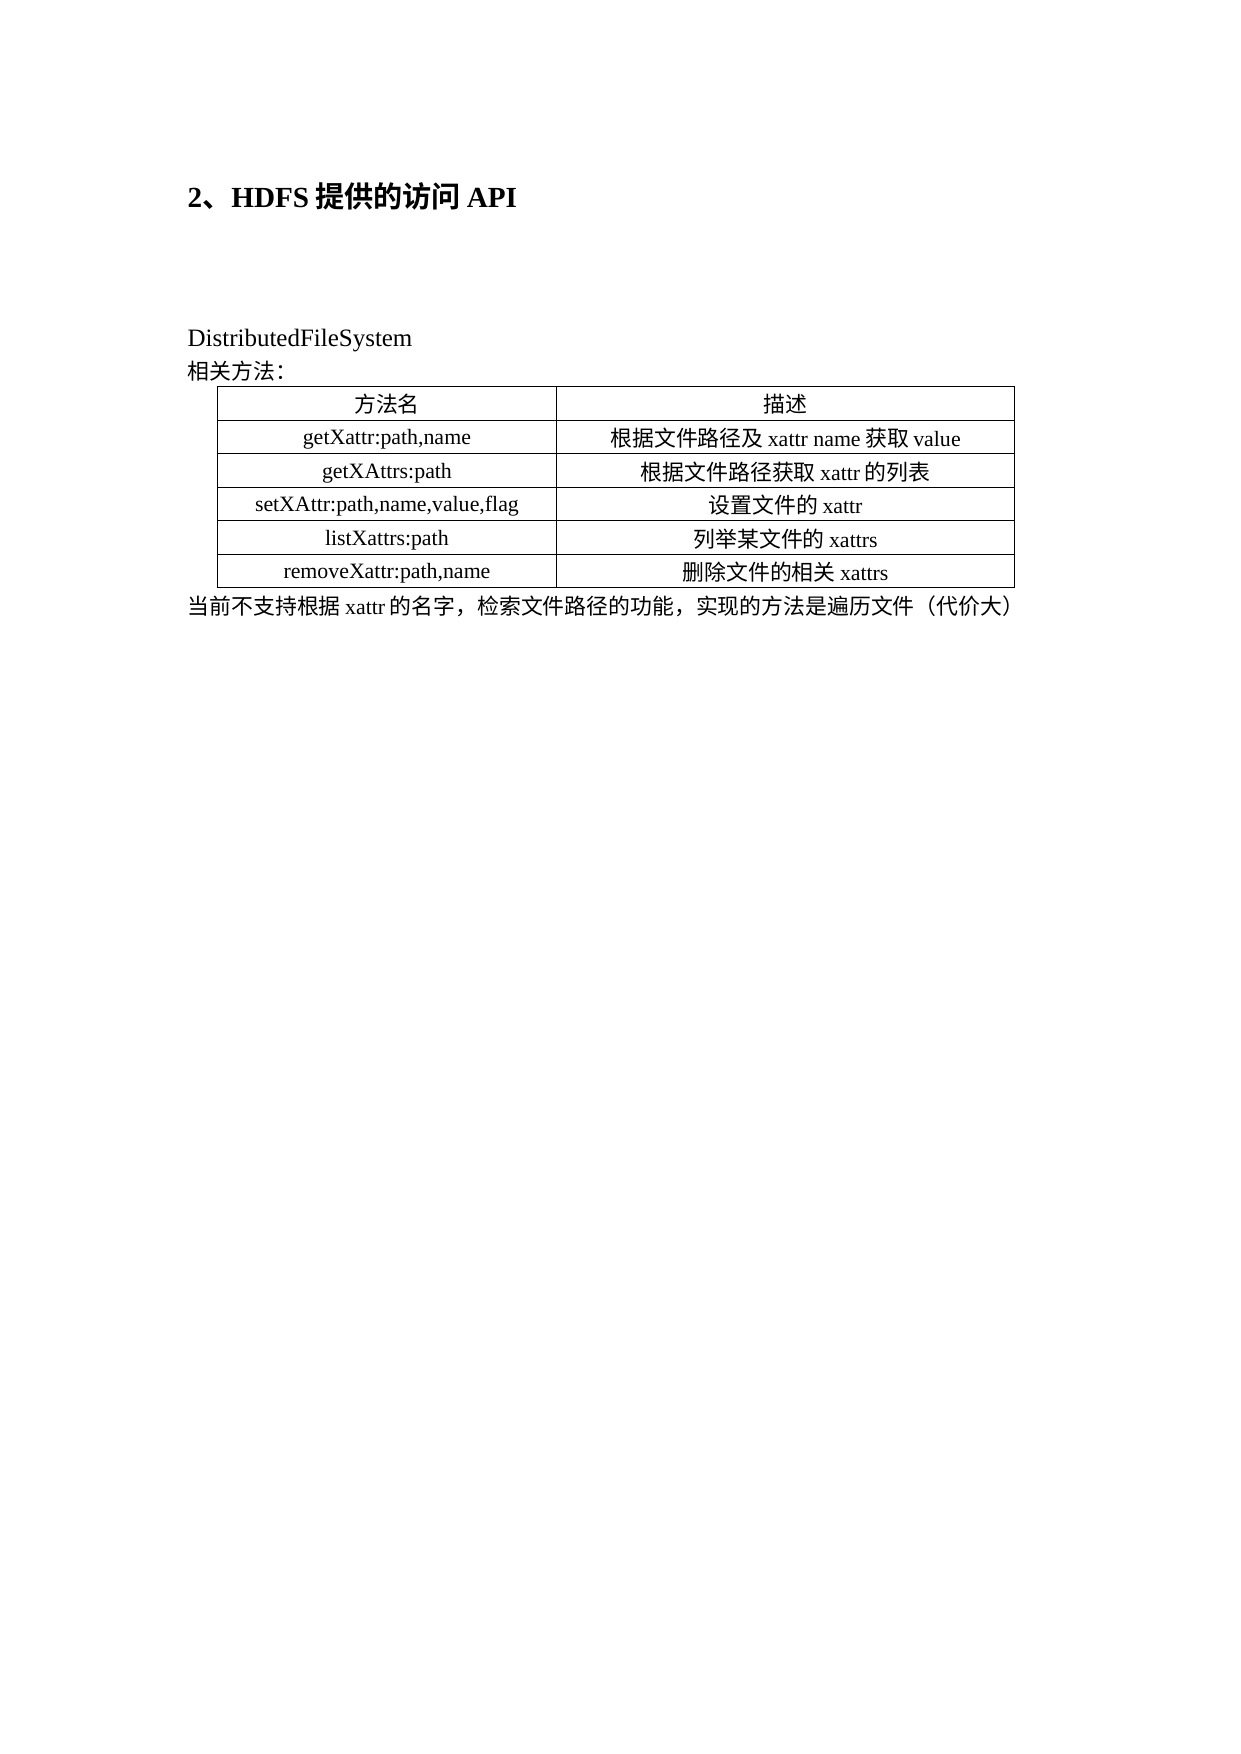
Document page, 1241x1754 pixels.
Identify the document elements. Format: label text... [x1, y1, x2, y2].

table_cell getXattr:path,name [218, 421, 556, 453]
table_cell 设置文件的xattr [557, 488, 1014, 520]
table_header 方法名 [218, 387, 556, 419]
table_cell removeXattr:path,name [218, 555, 556, 587]
table_cell 列举某文件的xattrs [557, 521, 1014, 554]
table_header 描述 [557, 387, 1014, 419]
table_cell 根据文件路径及xattr name获取value [557, 421, 1014, 453]
subtitle 2、HDFS提供的访问API [187, 162, 1053, 227]
text 相关方法： [187, 353, 1053, 386]
table_cell setXAttr:path,name,value,flag [218, 488, 556, 520]
table_cell getXAttrs:path [218, 454, 556, 487]
text DistributedFileSystem [187, 321, 1053, 353]
table_cell 删除文件的相关xattrs [557, 555, 1014, 587]
text 当前不支持根据xattr的名字，检索文件路径的功能，实现的方法是遍历文件（代价大） [187, 588, 1053, 621]
table_cell 根据文件路径获取xattr的列表 [557, 454, 1014, 487]
table_cell listXattrs:path [218, 521, 556, 554]
